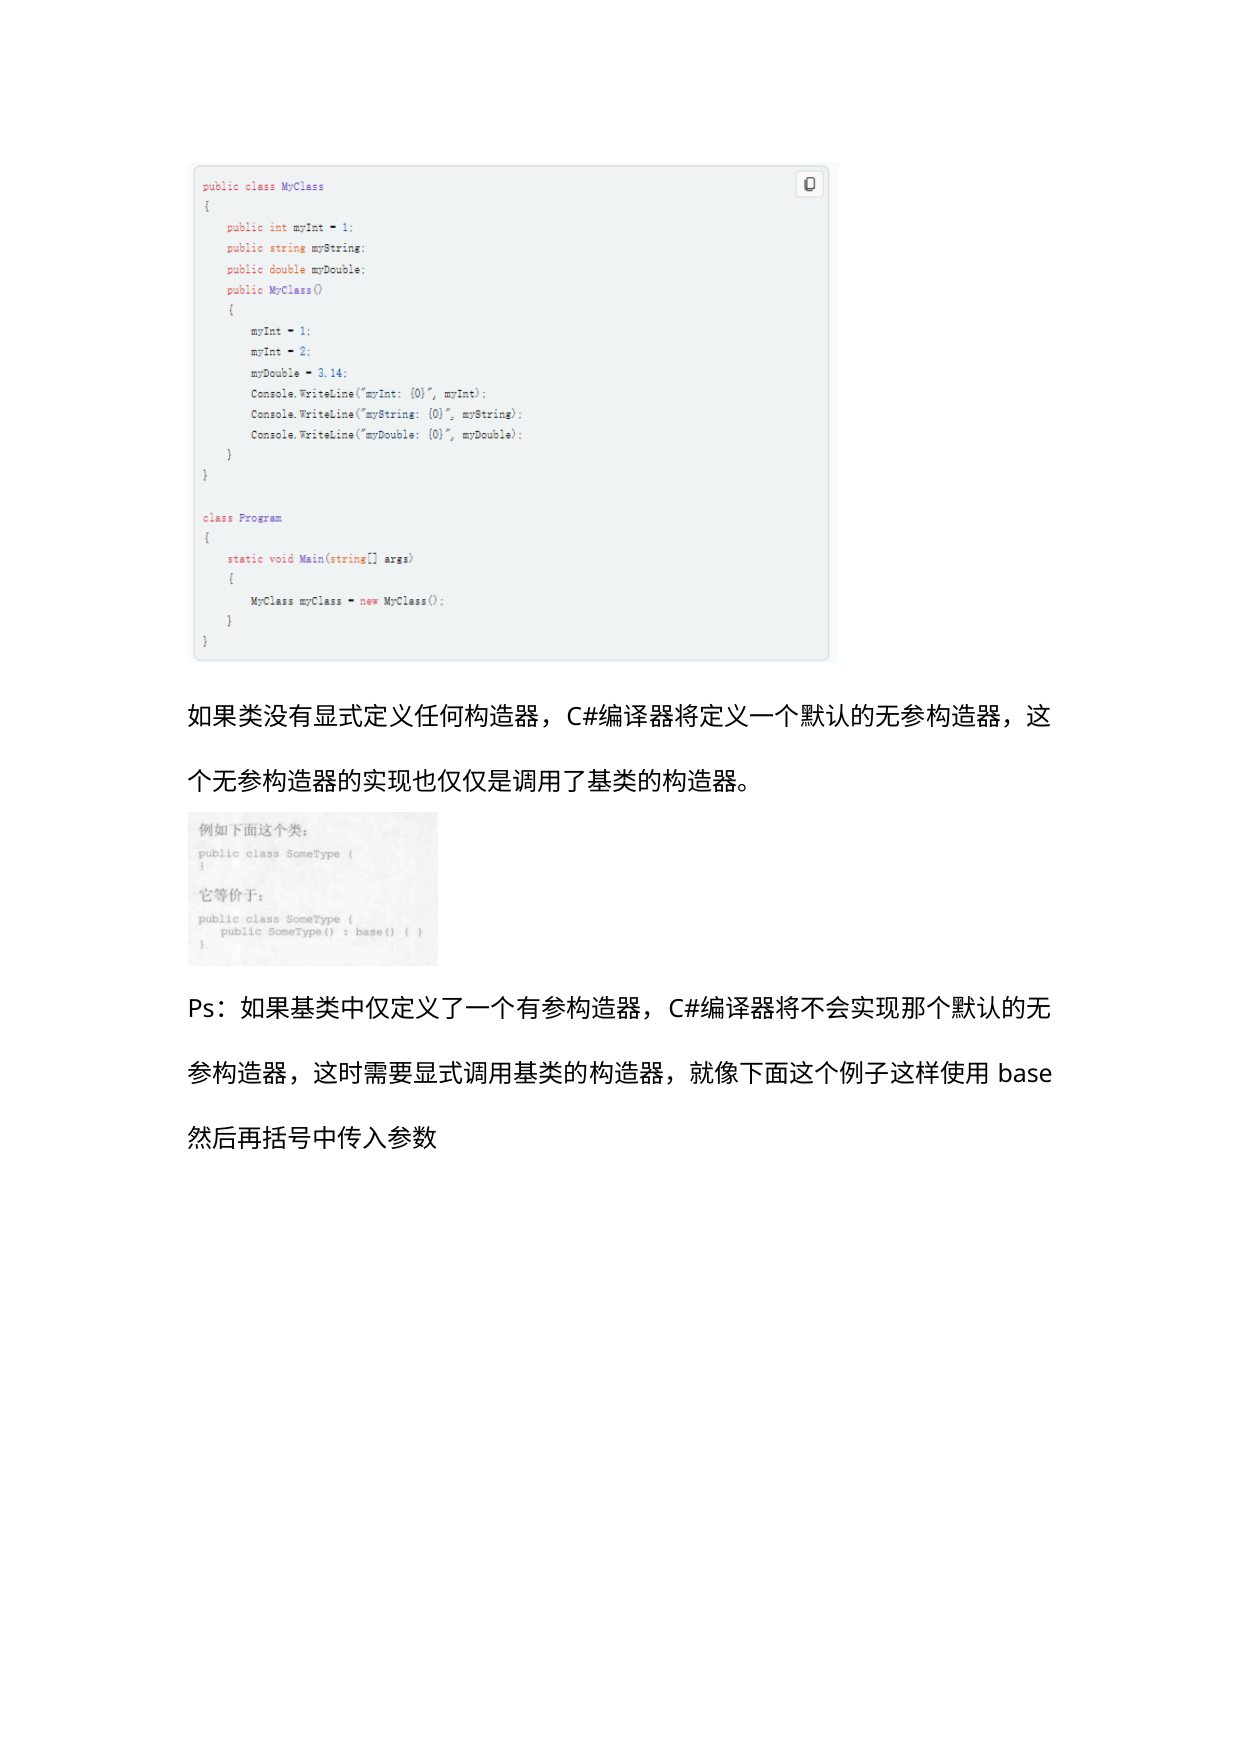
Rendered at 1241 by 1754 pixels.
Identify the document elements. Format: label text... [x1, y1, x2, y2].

text 如果类没有显式定义任何构造器，C#编译器将定义一个默认的无参构造器，这个无参构造器的实现也仅仅是调用了基类的构造器。 [187, 682, 1053, 812]
text Ps：如果基类中仅定义了一个有参构造器，C#编译器将不会实现那个默认的无参构造器，这时需要显式调用基类的构造器，就像下面这个例子这样使用base然后再括号中传入参数 [187, 974, 1053, 1169]
picture [187, 812, 439, 966]
picture [187, 162, 839, 663]
